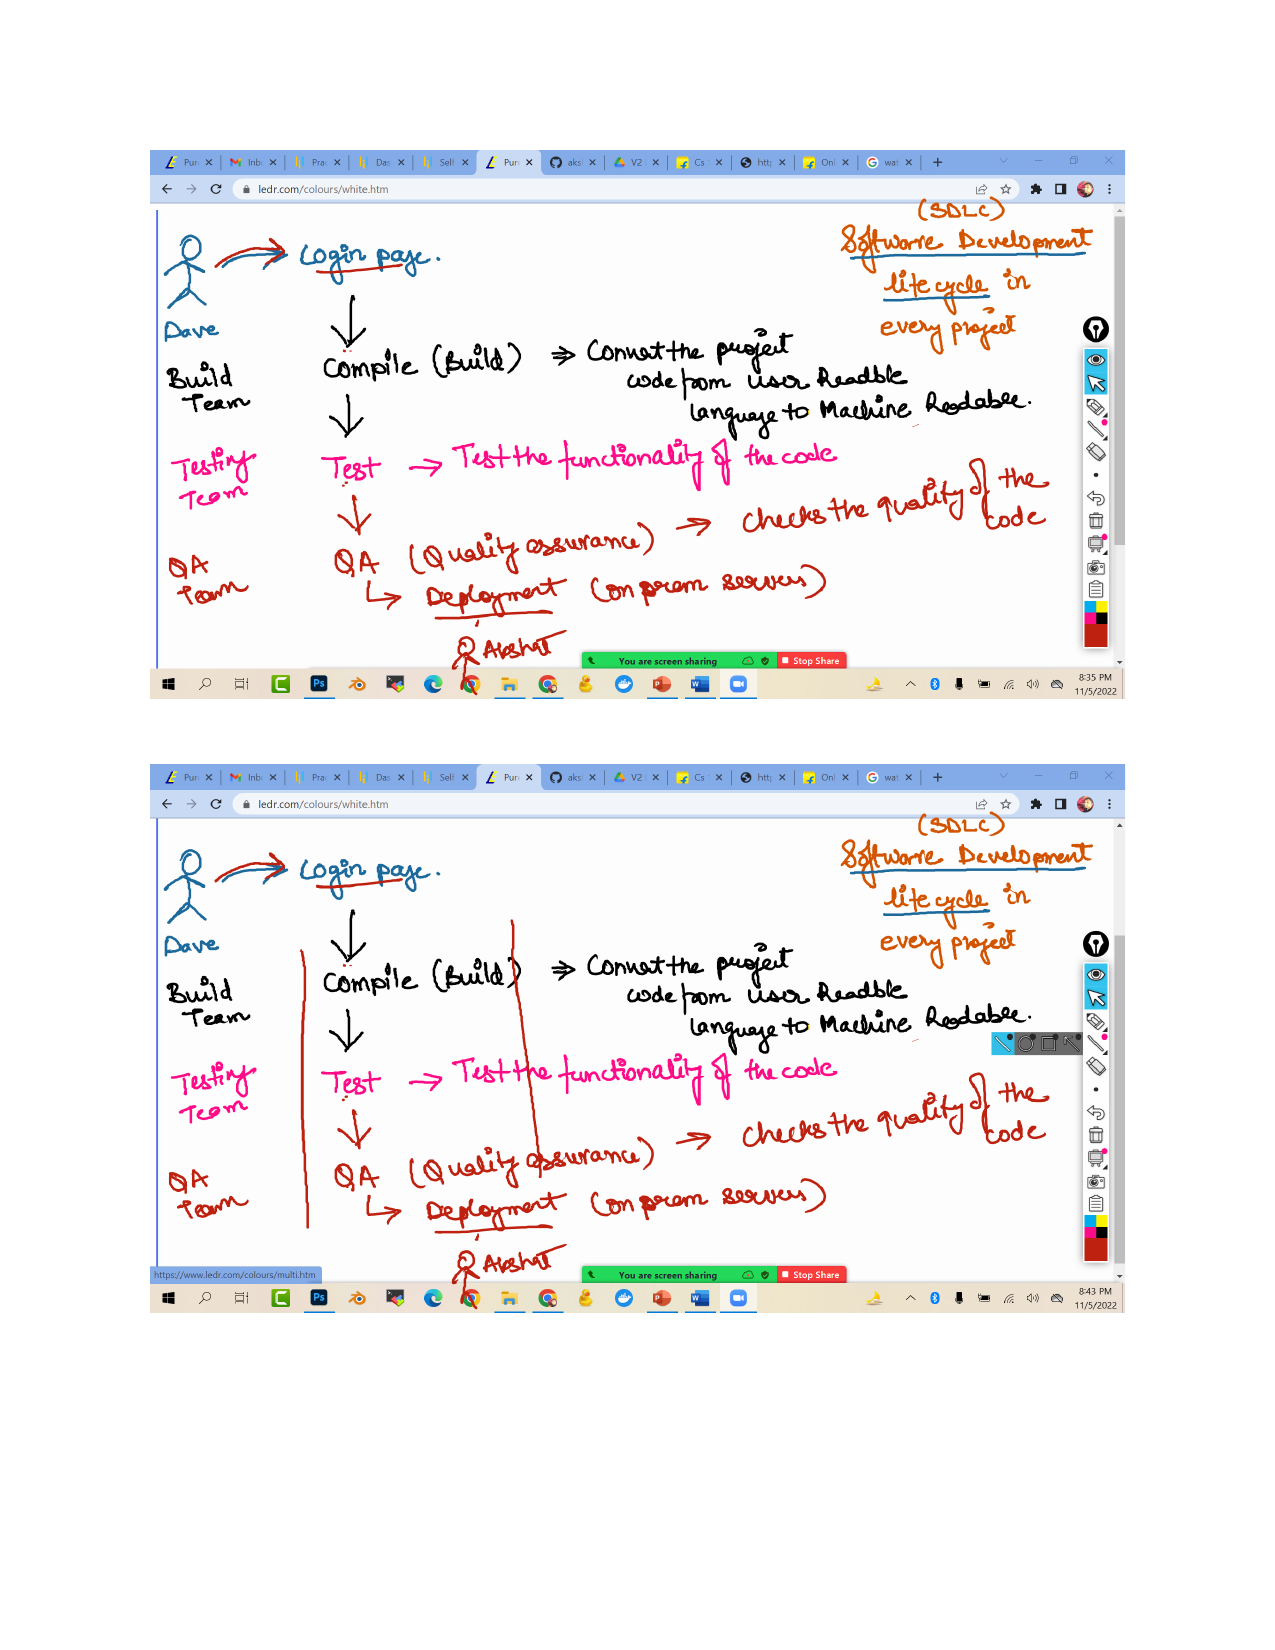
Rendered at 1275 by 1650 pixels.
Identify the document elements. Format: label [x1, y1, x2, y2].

picture [150, 150, 1125, 699]
picture [150, 764, 1125, 1313]
